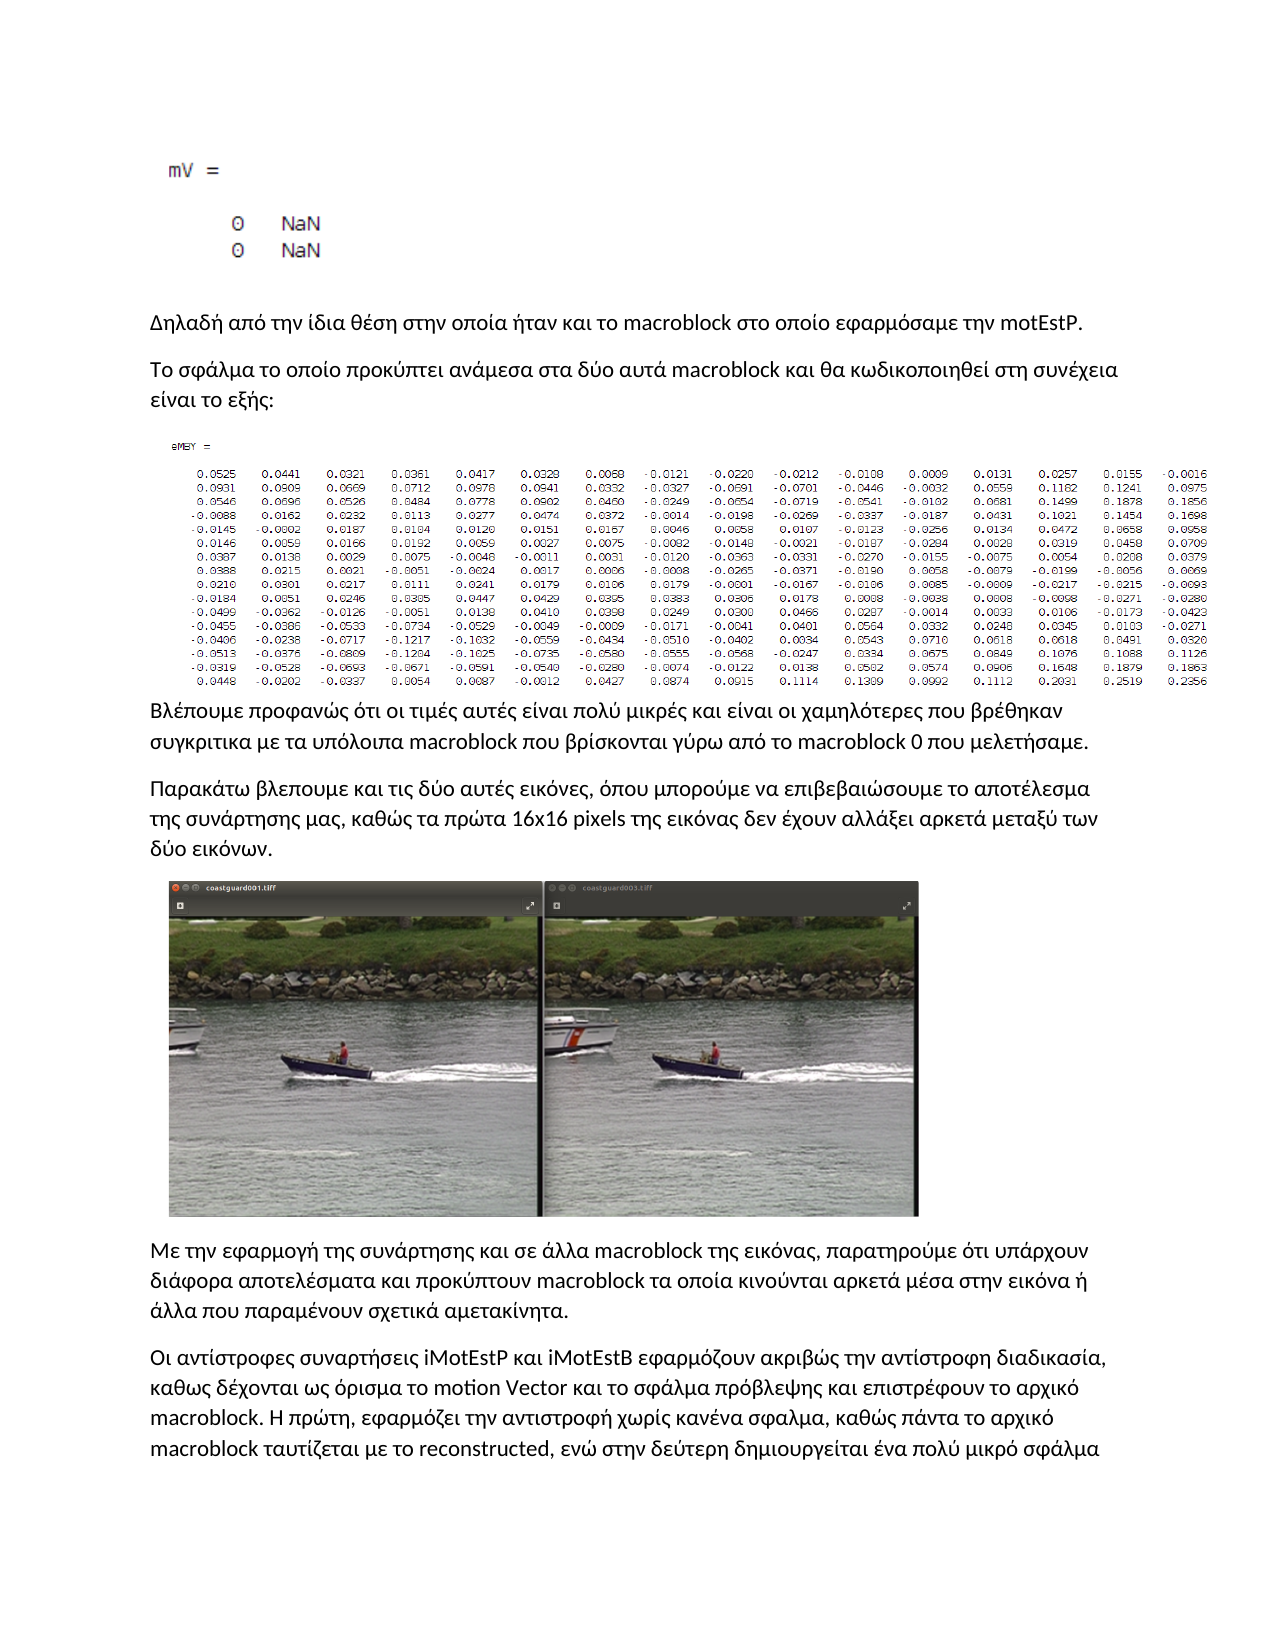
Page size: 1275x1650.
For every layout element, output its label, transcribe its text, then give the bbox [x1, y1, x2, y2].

text Δηλαδή από την ίδια θέση στην οποία ήταν και το macroblock στο οποίο εφαρμόσαμε την motEstP. [150, 308, 1125, 336]
text Παρακάτω βλεπουμε και τις δύο αυτές εικόνες, όπου μπορούμε να επιβεβαιώσουμε το αποτέλεσμα της συνάρτησης μας, καθώς τα πρώτα 16x16 pixels της εικόνας δεν έχουν αλλάξει αρκετά μεταξύ των δύο εικόνων. [150, 774, 1125, 862]
text Βλέπουμε προφανώς ότι οι τιμές αυτές είναι πολύ μικρές και είναι οι χαμηλότερες που βρέθηκαν συγκριτικα με τα υπόλοιπα macroblock που βρίσκονται γύρω από το macroblock 0 που μελετήσαμε. [150, 432, 1125, 755]
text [150, 1343, 1125, 1462]
text Με την εφαρμογή της συνάρτησης και σε άλλα macroblock της εικόνας, παρατηρούμε ότι υπάρχουν διάφορα αποτελέσματα και προκύπτουν macroblock τα οποία κινούνται αρκετά μέσα στην εικόνα ή άλλα που παραμένουν σχετικά αμετακίνητα. [150, 1236, 1125, 1324]
text Το σφάλμα το οποίο προκύπτει ανάμεσα στα δύο αυτά macroblock και θα κωδικοποιηθεί στη συνέχεια είναι το εξής: [150, 355, 1125, 413]
